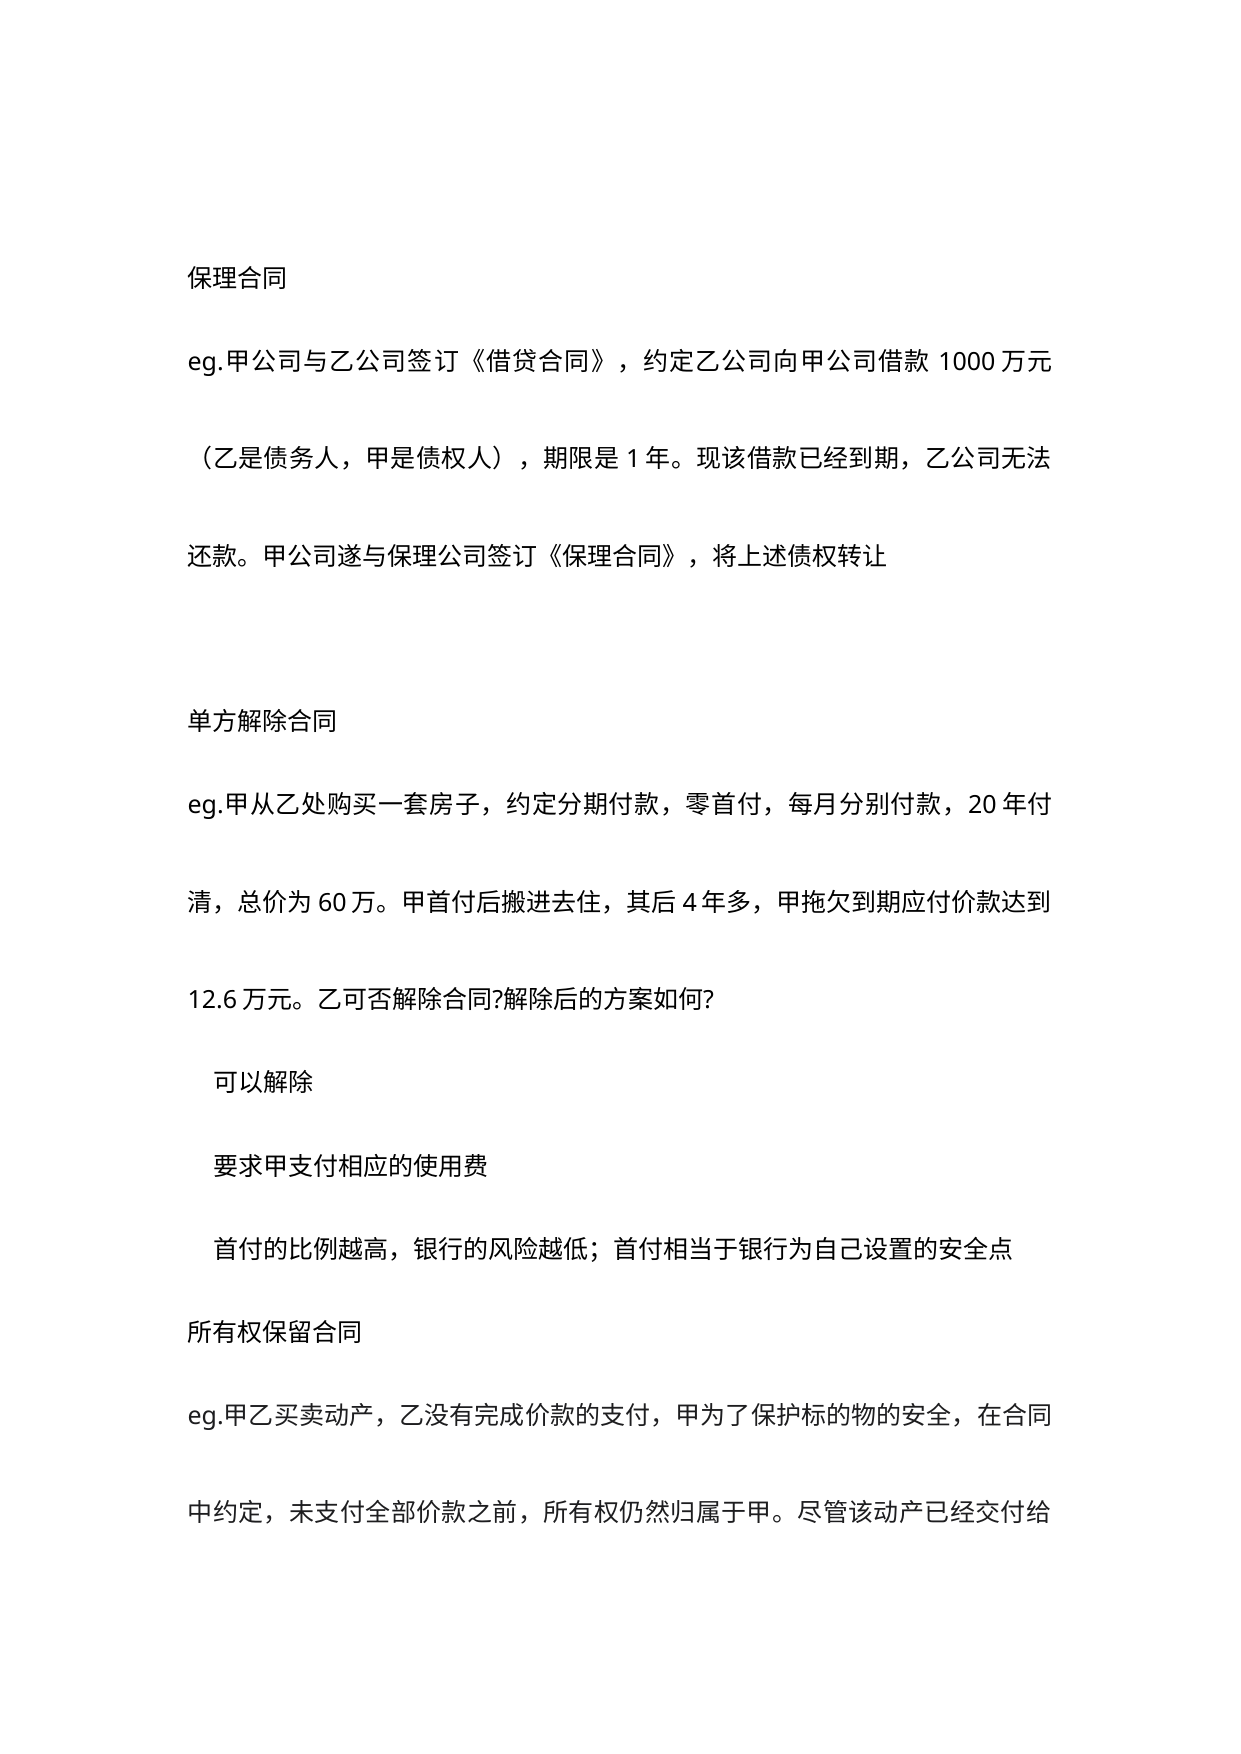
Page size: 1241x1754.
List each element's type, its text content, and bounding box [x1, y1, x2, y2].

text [187, 1381, 1053, 1543]
text 单方解除合同 [187, 687, 1053, 752]
text 要求甲支付相应的使用费 [187, 1132, 1053, 1197]
text 首付的比例越高，银行的风险越低；首付相当于银行为自己设置的安全点 [187, 1215, 1053, 1280]
text 所有权保留合同 [187, 1298, 1053, 1363]
text eg.甲公司与乙公司签订《借贷合同》，约定乙公司向甲公司借款1000万元（乙是债务人，甲是债权人），期限是1年。现该借款已经到期，乙公司无法还款。甲公司遂与保理公司签订《保理合同》，将上述债权转让 [187, 327, 1053, 587]
text 可以解除 [187, 1048, 1053, 1113]
text 保理合同 [187, 244, 1053, 309]
text eg.甲从乙处购买一套房子，约定分期付款，零首付，每月分别付款，20年付清，总价为60万。甲首付后搬进去住，其后4年多，甲拖欠到期应付价款达到12.6万元。乙可否解除合同?解除后的方案如何? [187, 770, 1053, 1030]
